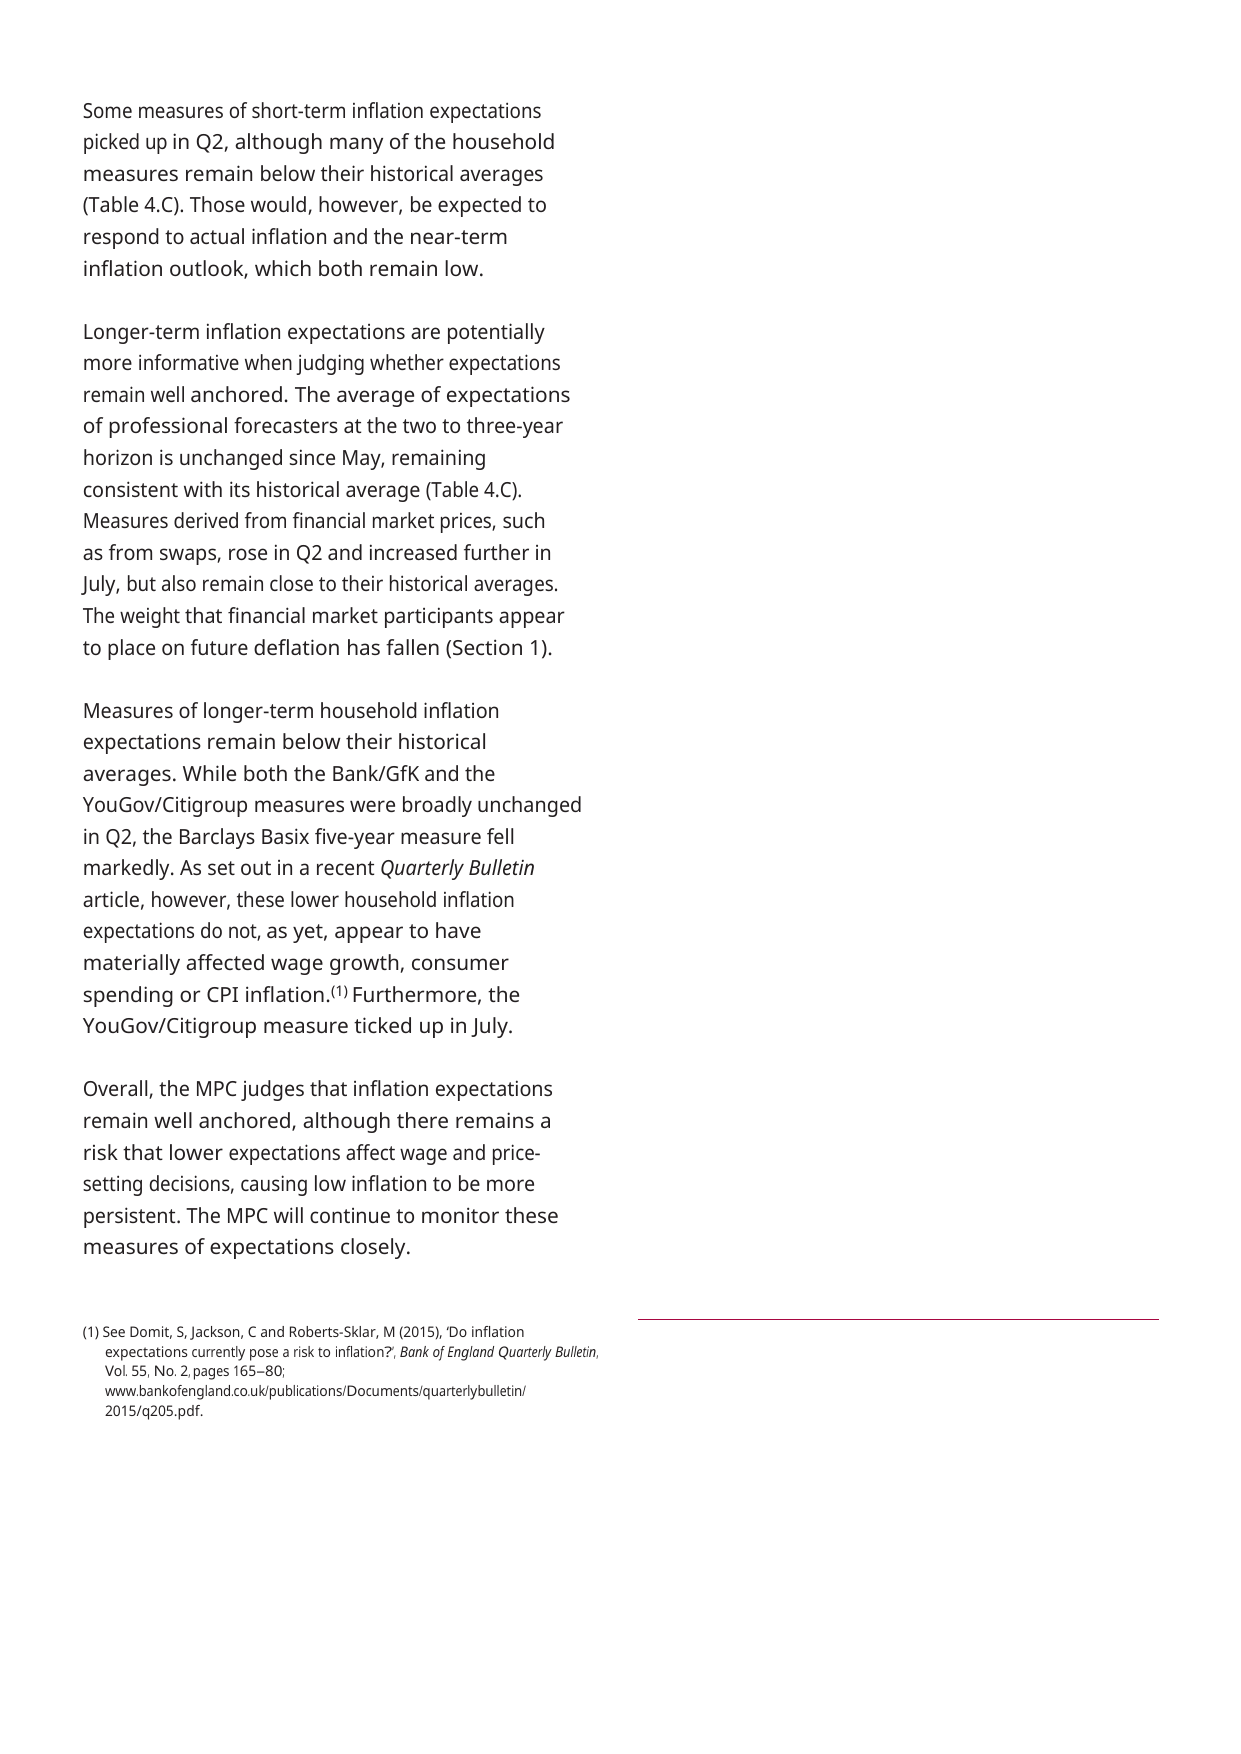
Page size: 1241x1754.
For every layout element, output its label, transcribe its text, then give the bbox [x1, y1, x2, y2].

text Overall, the MPC judges that inflation expectations remain well anchored, although there remains a risk that lower expectations affect wage and price-setting decisions, causing low inflation to be more persistent. The MPC will continue to monitor these measures of expectations closely. [83, 1074, 575, 1261]
text (1) See Domit, S, Jackson, C and Roberts-Sklar, M (2015), ‘Do inflation expectations currently pose a risk to inflation?’, Bank of England Quarterly Bulletin, Vol. 55, No. 2, pages 165–80; www.bankofengland.co.uk/publications/Documents/quarterlybulletin/ 2015/q205.pdf. [83, 1322, 611, 1420]
text Longer-term inflation expectations are potentially more informative when judging whether expectations remain well anchored. The average of expectations of professional forecasters at the two to three-year horizon is unchanged since May, remaining consistent with its historical average (Table 4.C). Measures derived from financial market prices, such as from swaps, rose in Q2 and increased further in July, but also remain close to their historical averages. The weight that financial market participants appear to place on future deflation has fallen (Section 1). [83, 317, 571, 661]
text Some measures of short-term inflation expectations picked up in Q2, although many of the household measures remain below their historical averages (Table 4.C). Those would, however, be expected to respond to actual inflation and the near-term inflation outlook, which both remain low. [83, 96, 581, 282]
text Measures of longer-term household inflation expectations remain below their historical averages. While both the Bank/GfK and the YouGov/Citigroup measures were broadly unchanged in Q2, the Barclays Basix five-year measure fell markedly. As set out in a recent Quarterly Bulletin article, however, these lower household inflation expectations do not, as yet, appear to have materially affected wage growth, consumer spending or CPI inflation.(1) Furthermore, the YouGov/Citigroup measure ticked up in July. [83, 696, 583, 1040]
